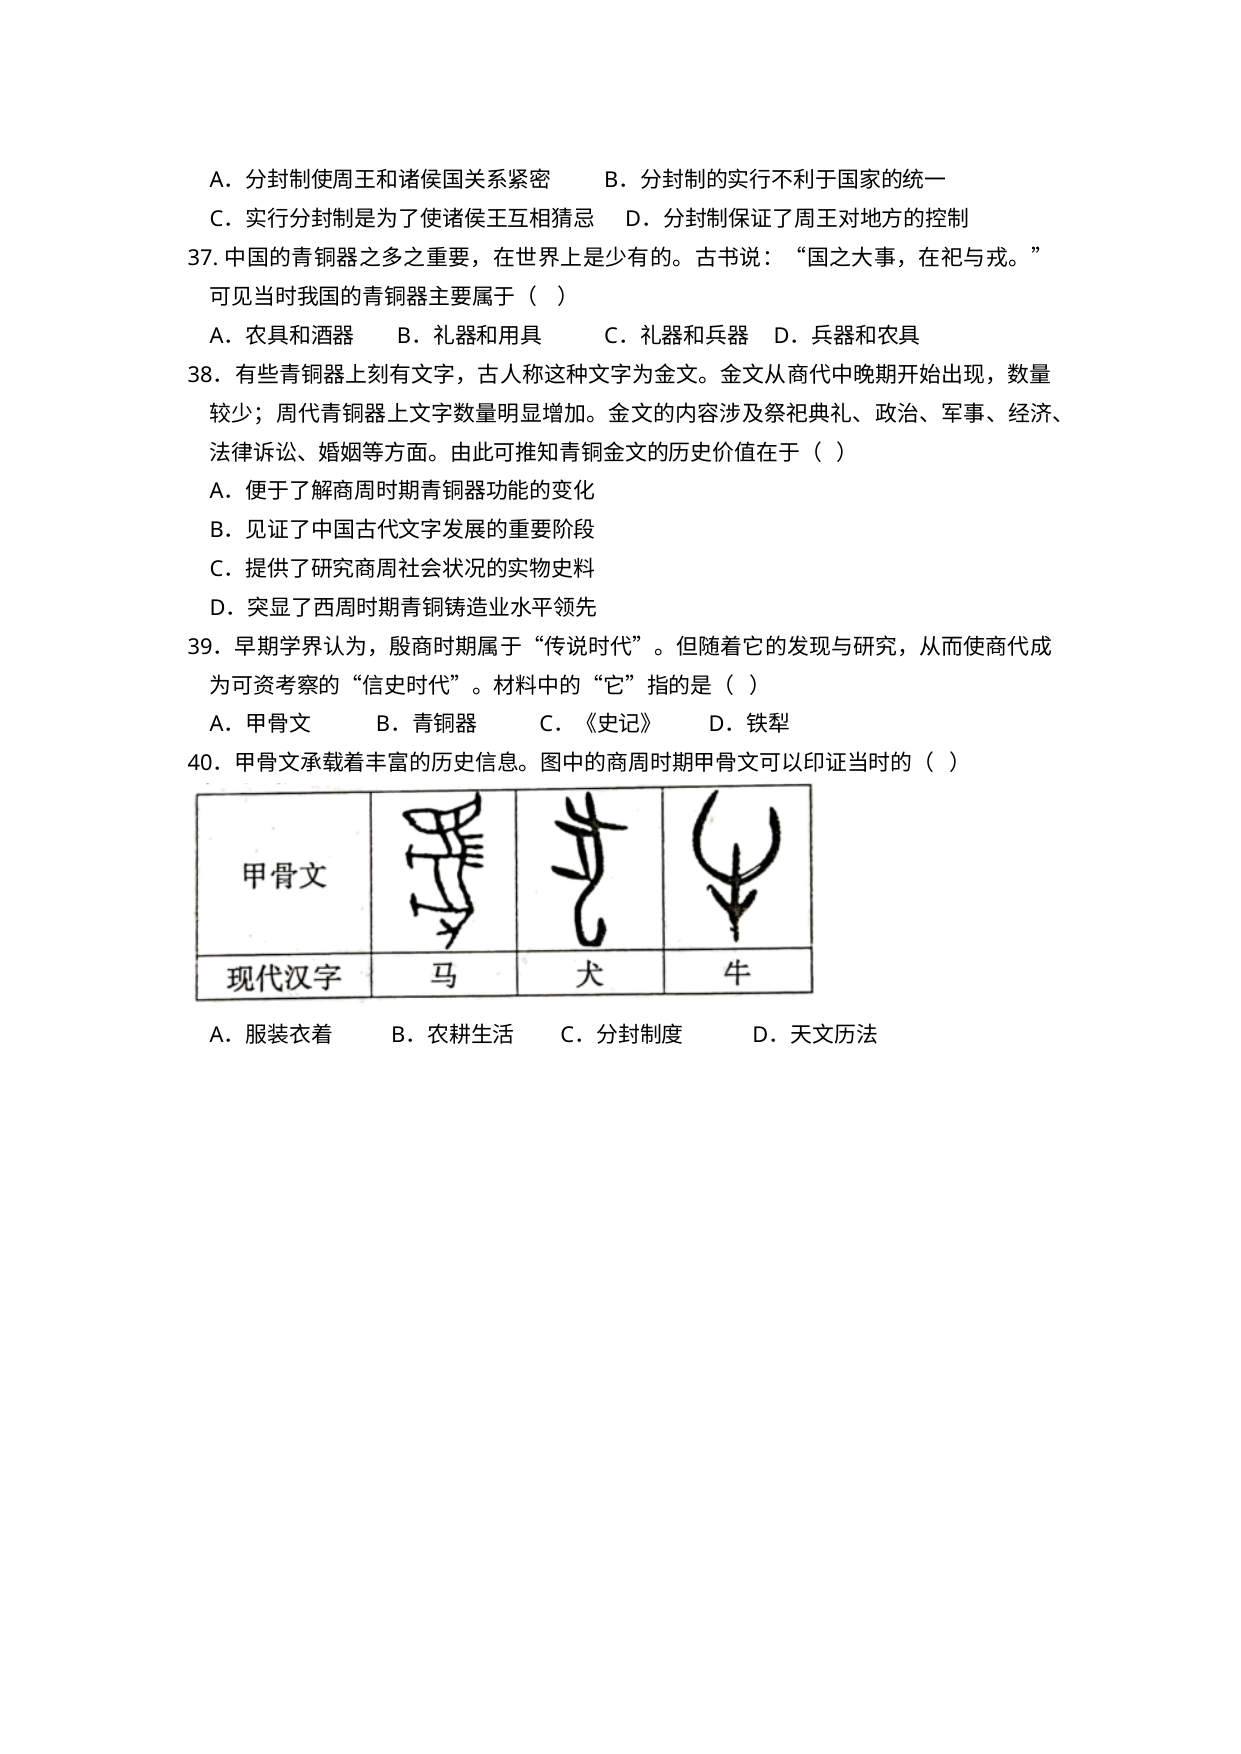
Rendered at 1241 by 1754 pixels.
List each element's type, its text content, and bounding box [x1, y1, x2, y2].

text A．农具和酒器 B．礼器和用具 C．礼器和兵器 D．兵器和农具 [209, 317, 1053, 350]
text D．突显了西周时期青铜铸造业水平领先 [209, 589, 1053, 622]
text 40．甲骨文承载着丰富的历史信息。图中的商周时期甲骨文可以印证当时的（ ） [187, 745, 1053, 777]
text 39．早期学界认为，殷商时期属于“传说时代”。但随着它的发现与研究，从而使商代成为可资考察的“信史时代”。材料中的“它”指的是（ ） [187, 628, 1053, 700]
text C．实行分封制是为了使诸侯王互相猜忌 D．分封制保证了周王对地方的控制 [209, 201, 1053, 233]
text 37. 中国的青铜器之多之重要，在世界上是少有的。古书说：“国之大事，在祀与戎。”可见当时我国的青铜器主要属于（ ） [187, 240, 1053, 311]
text 38．有些青铜器上刻有文字，古人称这种文字为金文。金文从商代中晚期开始出现，数量较少；周代青铜器上文字数量明显增加。金文的内容涉及祭祀典礼、政治、军事、经济、法律诉讼、婚姻等方面。由此可推知青铜金文的历史价值在于（ ） [187, 356, 1053, 467]
text A．服装衣着 B．农耕生活 C．分封制度 D．天文历法 [209, 1017, 1053, 1050]
text A．甲骨文 B．青铜器 C．《史记》 D．铁犁 [209, 706, 1053, 738]
text B．见证了中国古代文字发展的重要阶段 [209, 512, 1053, 544]
text A．便于了解商周时期青铜器功能的变化 [209, 473, 1053, 505]
text C．提供了研究商周社会状况的实物史料 [209, 551, 1053, 583]
text A．分封制使周王和诸侯国关系紧密 B．分封制的实行不利于国家的统一 [209, 162, 1053, 194]
picture [193, 783, 814, 1003]
